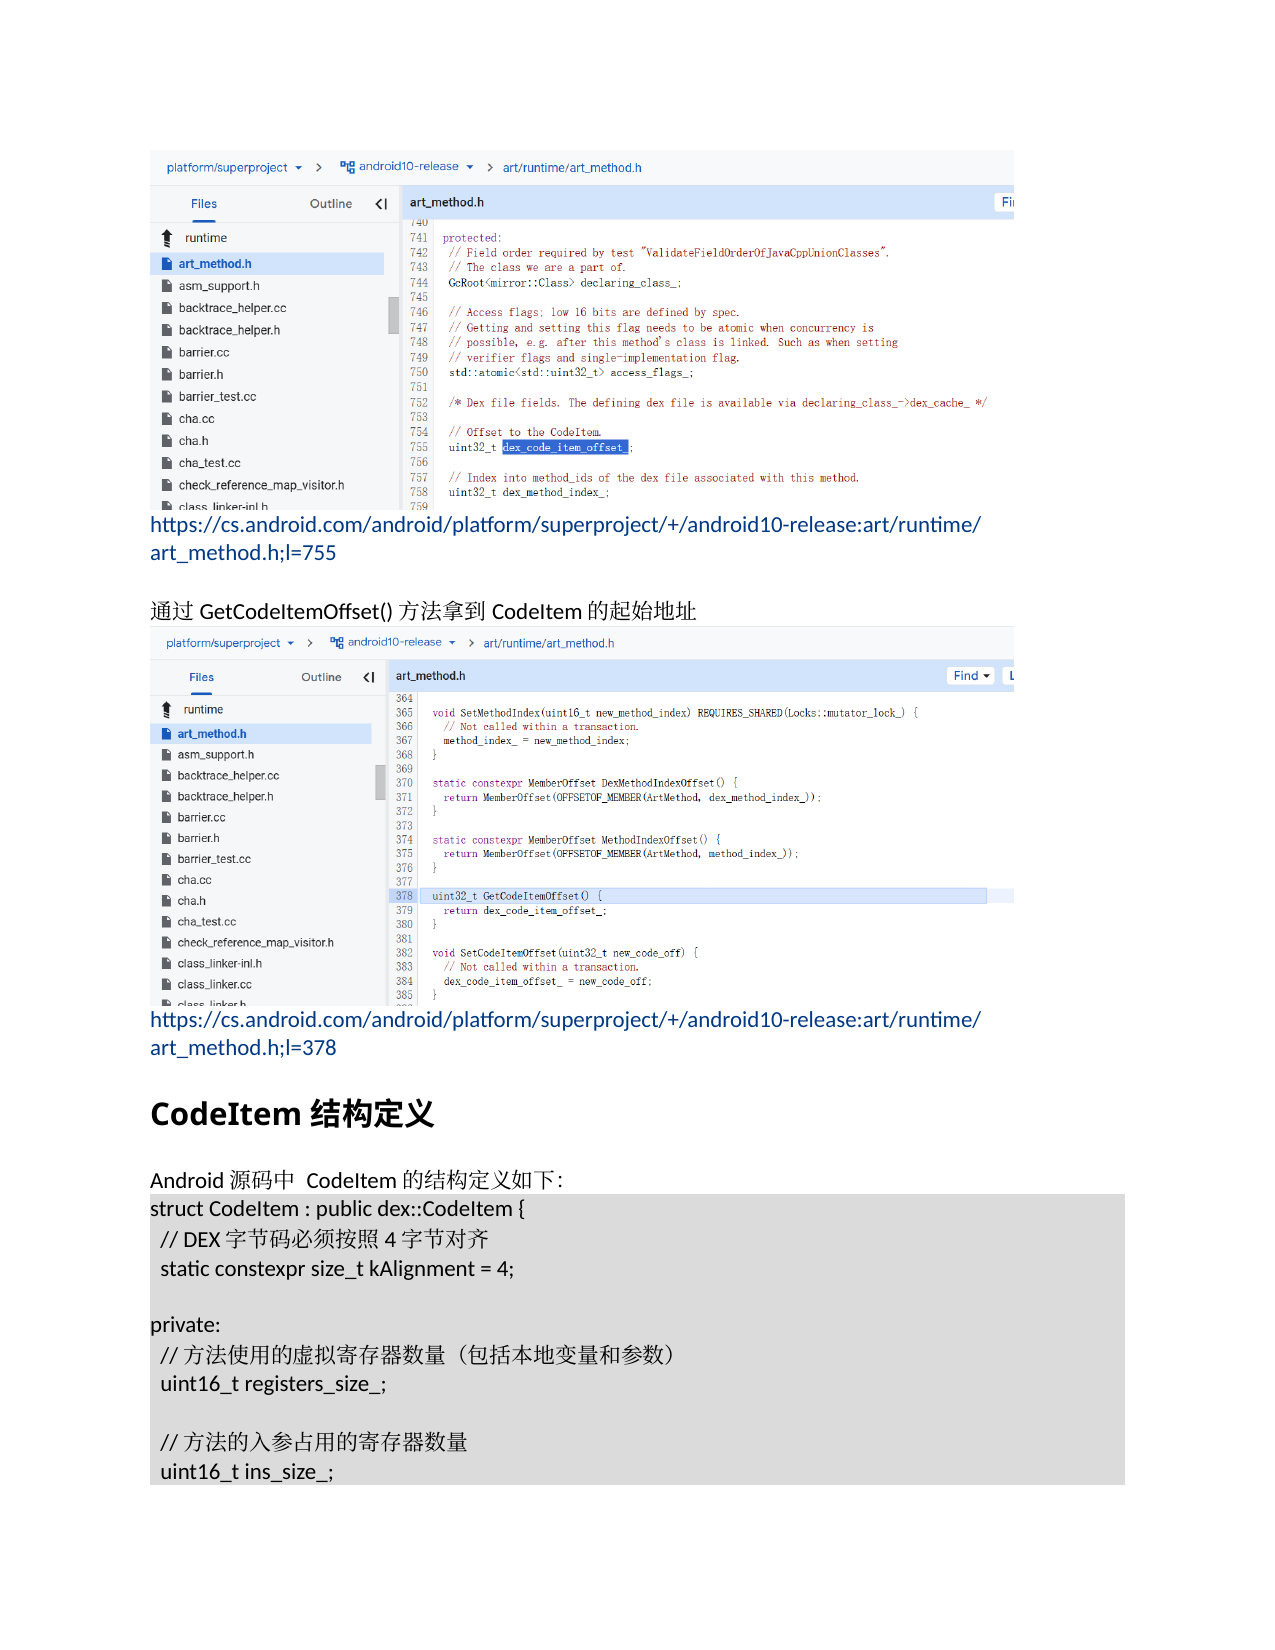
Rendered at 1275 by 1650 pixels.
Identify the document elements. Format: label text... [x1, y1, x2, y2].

text uint16_t registers_size_; [150, 1369, 1125, 1397]
text https://cs.android.com/android/platform/superproject/+/android10-release:art/runtime/art_method.h;l=755 [150, 510, 1125, 566]
text uint16_t ins_size_; [150, 1457, 1125, 1485]
picture [150, 150, 1014, 510]
text // 方法使用的虚拟寄存器数量（包括本地变量和参数） [150, 1338, 1125, 1369]
text struct CodeItem : public dex::CodeItem { [150, 1194, 1125, 1222]
text 通过 GetCodeItemOffset() 方法拿到 CodeItem 的起始地址 [150, 594, 1125, 626]
text private: [150, 1310, 1125, 1338]
text static constexpr size_t kAlignment = 4; [150, 1254, 1125, 1282]
text // 方法的入参占用的寄存器数量 [150, 1426, 1125, 1457]
text Android 源码中 CodeItem 的结构定义如下： [150, 1163, 1125, 1194]
picture [150, 625, 1014, 1006]
text // DEX 字节码必须按照 4 字节对齐 [150, 1222, 1125, 1254]
text https://cs.android.com/android/platform/superproject/+/android10-release:art/runtime/art_method.h;l=378 [150, 1006, 1125, 1062]
